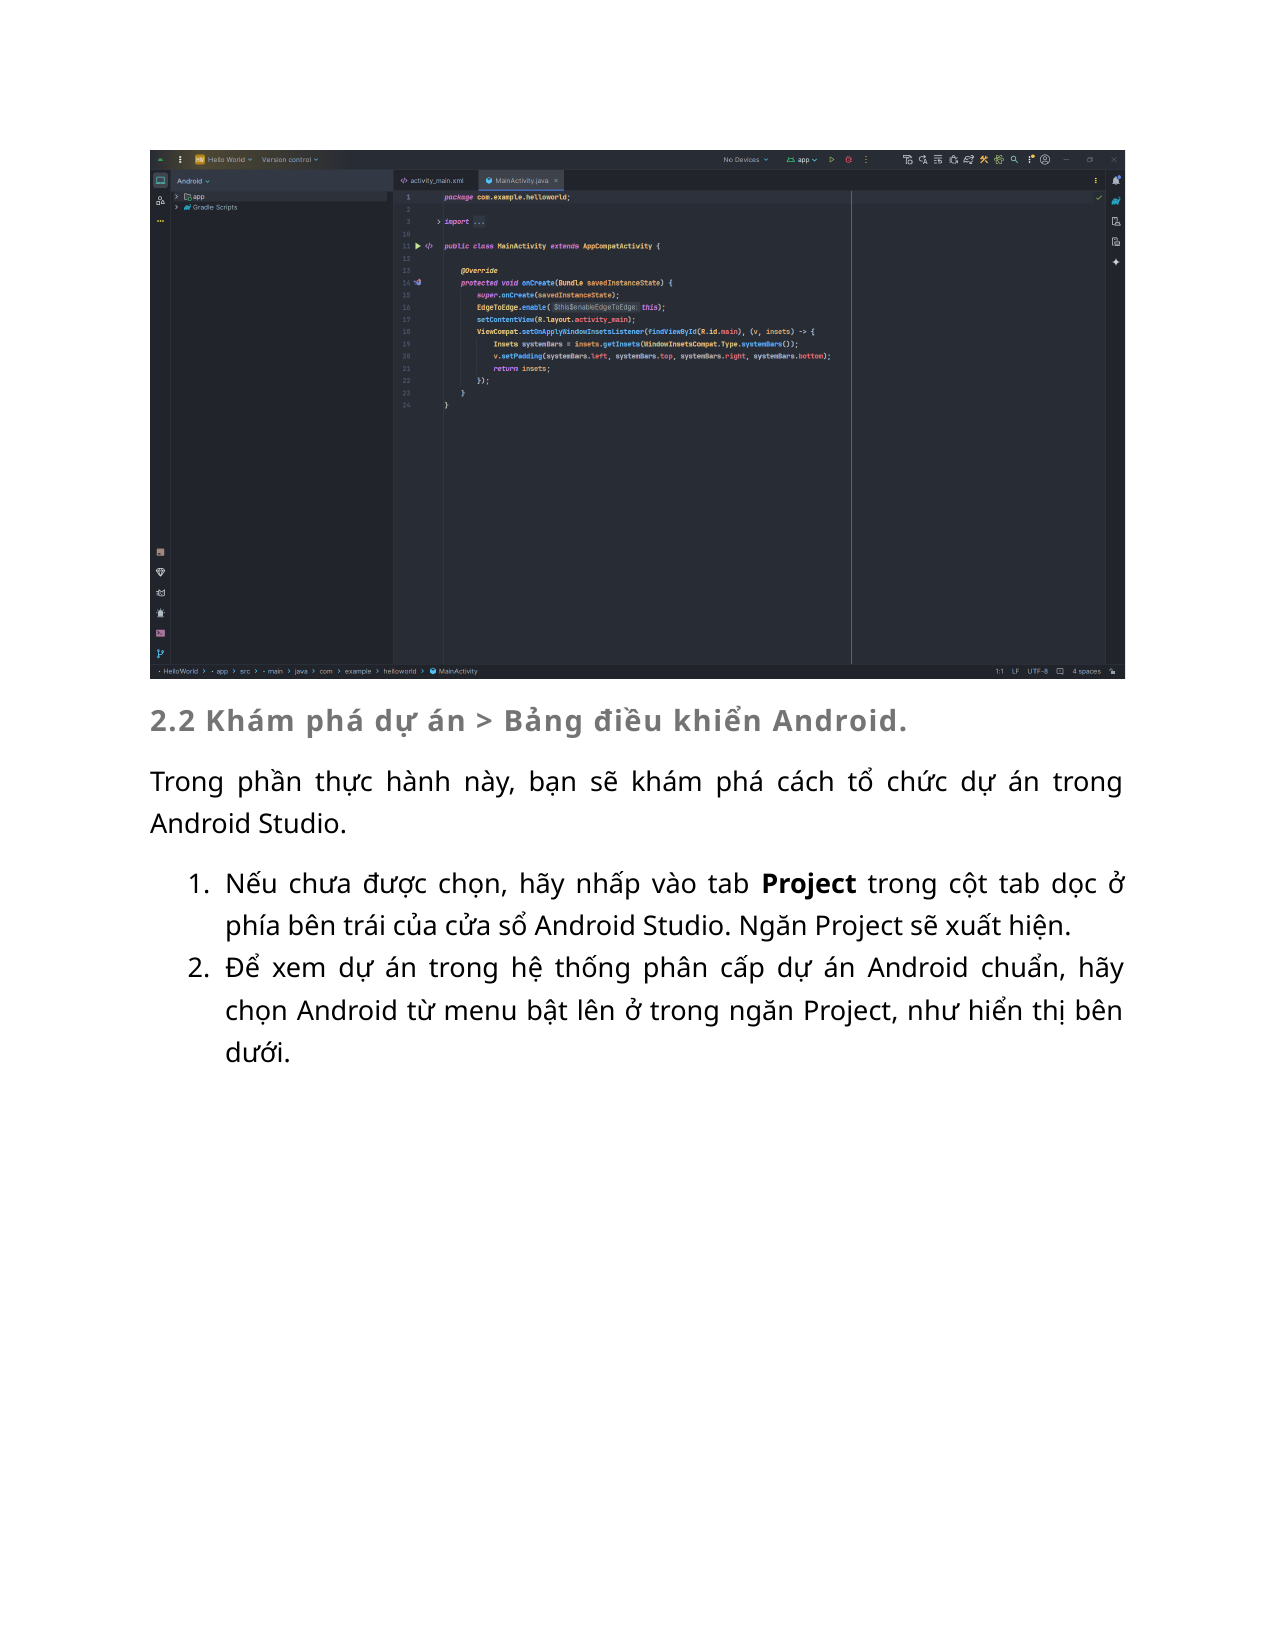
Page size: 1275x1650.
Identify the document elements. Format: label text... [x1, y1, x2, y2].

picture [150, 150, 1125, 679]
text Trong phần thực hành này, bạn sẽ khám phá cách tổ chức dự án trong Android Studio. [150, 763, 1125, 842]
list Để xem dự án trong hệ thống phân cấp dự án Android chuẩn, hãy chọn Android từ menu bật lên ở trong ngăn Project, như hiển thị bên dưới. [187, 949, 1125, 1071]
subtitle 2.2 Khám phá dự án > Bảng điều khiển Android. [150, 700, 1125, 740]
list Nếu chưa được chọn, hãy nhấp vào tab Project trong cột tab dọc ở phía bên trái của cửa sổ Android Studio. Ngăn Project sẽ xuất hiện. [187, 864, 1125, 943]
